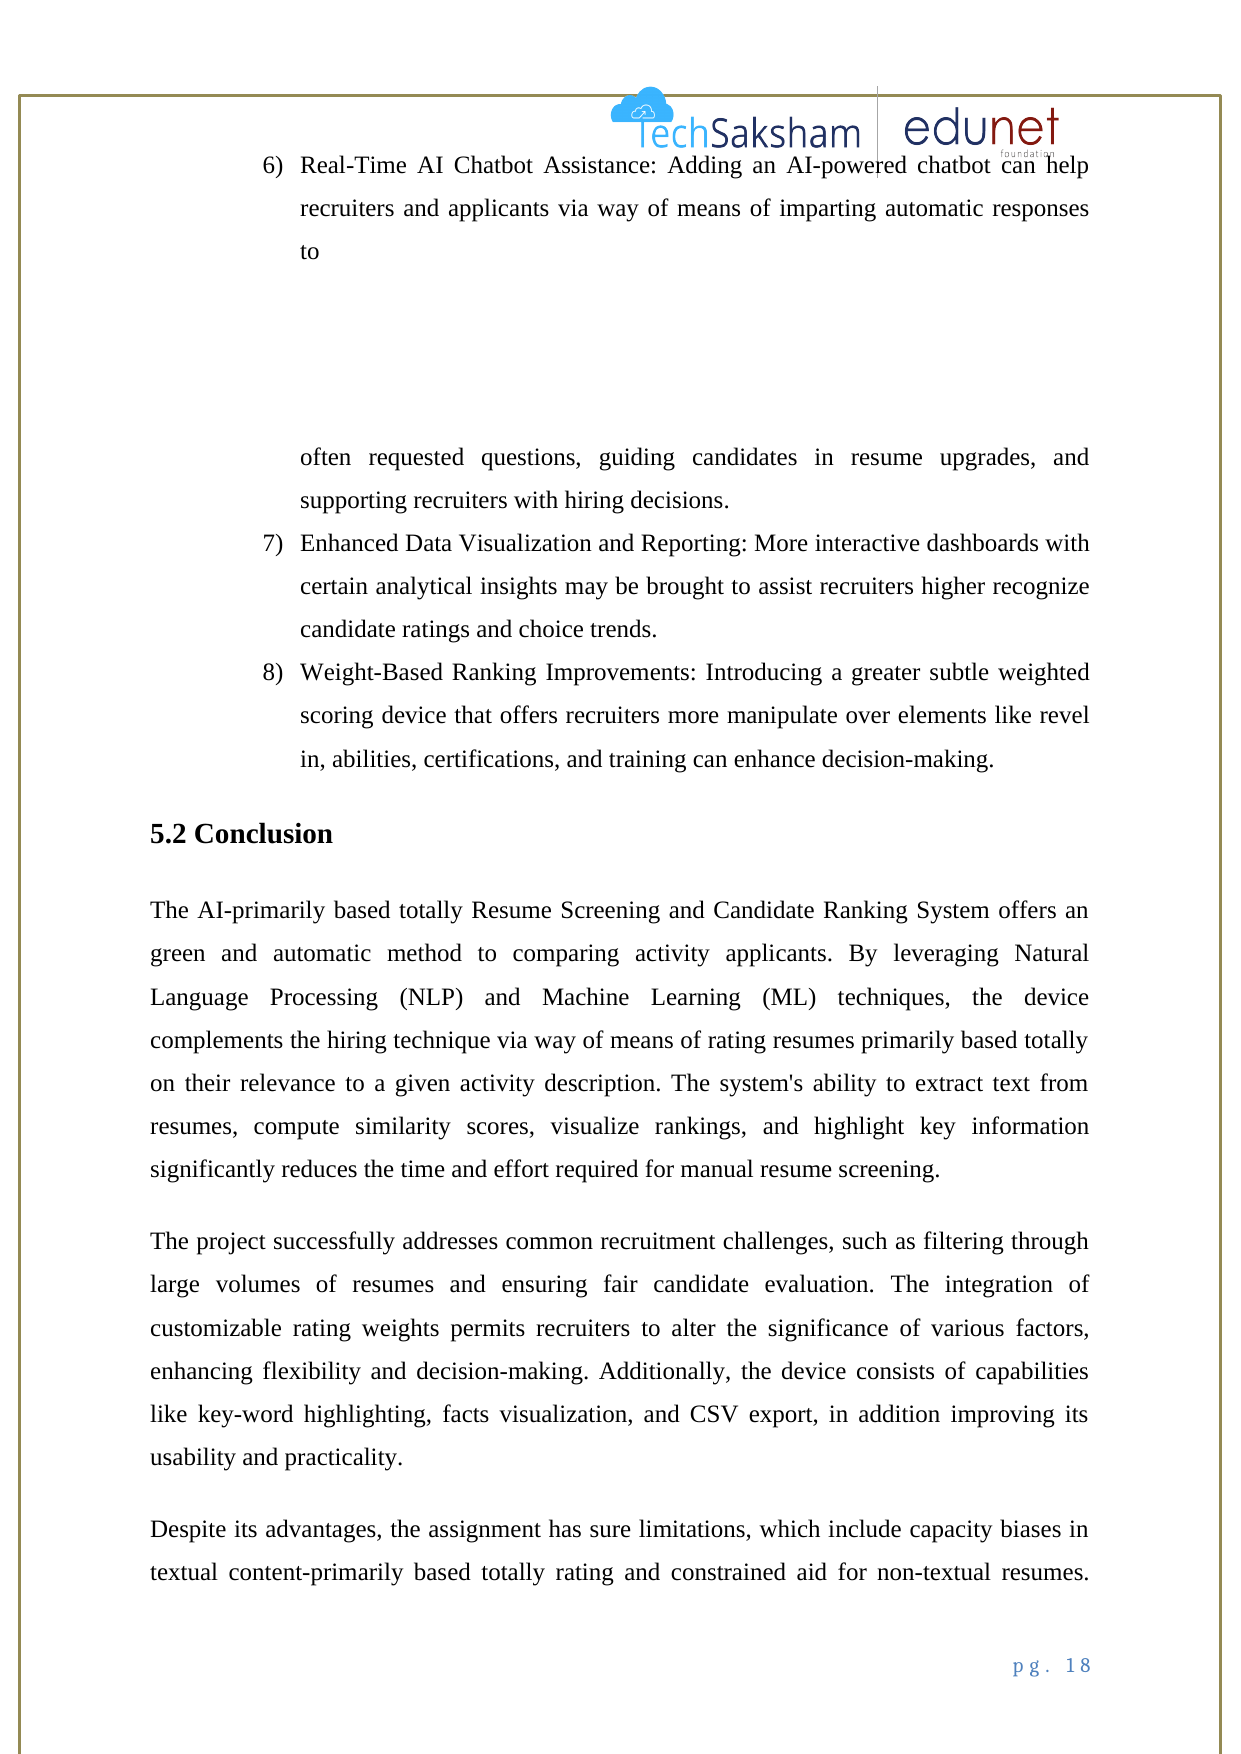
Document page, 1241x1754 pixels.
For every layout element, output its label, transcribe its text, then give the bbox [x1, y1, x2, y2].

list Weight-Based Ranking Improvements: Introducing a greater subtle weighted scoring device that offers recruiters more manipulate over elements like revel in, abilities, certifications, and training can enhance decision-making. [262, 657, 1090, 772]
text The AI-primarily based totally Resume Screening and Candidate Ranking System offers an green and automatic method to comparing activity applicants. By leveraging Natural Language Processing (NLP) and Machine Learning (ML) techniques, the device complements the hiring technique via way of means of rating resumes primarily based totally on their relevance to a given activity description. The system's ability to extract text from resumes, compute similarity scores, visualize rankings, and highlight key information significantly reduces the time and effort required for manual resume screening. [150, 895, 1090, 1183]
picture [898, 100, 1066, 150]
text The project successfully addresses common recruitment challenges, such as filtering through large volumes of resumes and ensuring fair candidate evaluation. The integration of customizable rating weights permits recruiters to alter the significance of various factors, enhancing flexibility and decision-making. Additionally, the device consists of capabilities like key-word highlighting, facts visualization, and CSV export, in addition improving its usability and practicality. [150, 1226, 1090, 1471]
list Enhanced Data Visualization and Reporting: More interactive dashboards with certain analytical insights may be brought to assist recruiters higher recognize candidate ratings and choice trends. [262, 528, 1090, 643]
picture [605, 79, 866, 150]
text 5.2 Conclusion [150, 816, 1090, 849]
list Real-Time AI Chatbot Assistance: Adding an AI-powered chatbot can help recruiters and applicants via way of means of imparting automatic responses to [262, 150, 1090, 265]
list often requested questions, guiding candidates in resume upgrades, and supporting recruiters with hiring decisions. [300, 442, 1090, 514]
